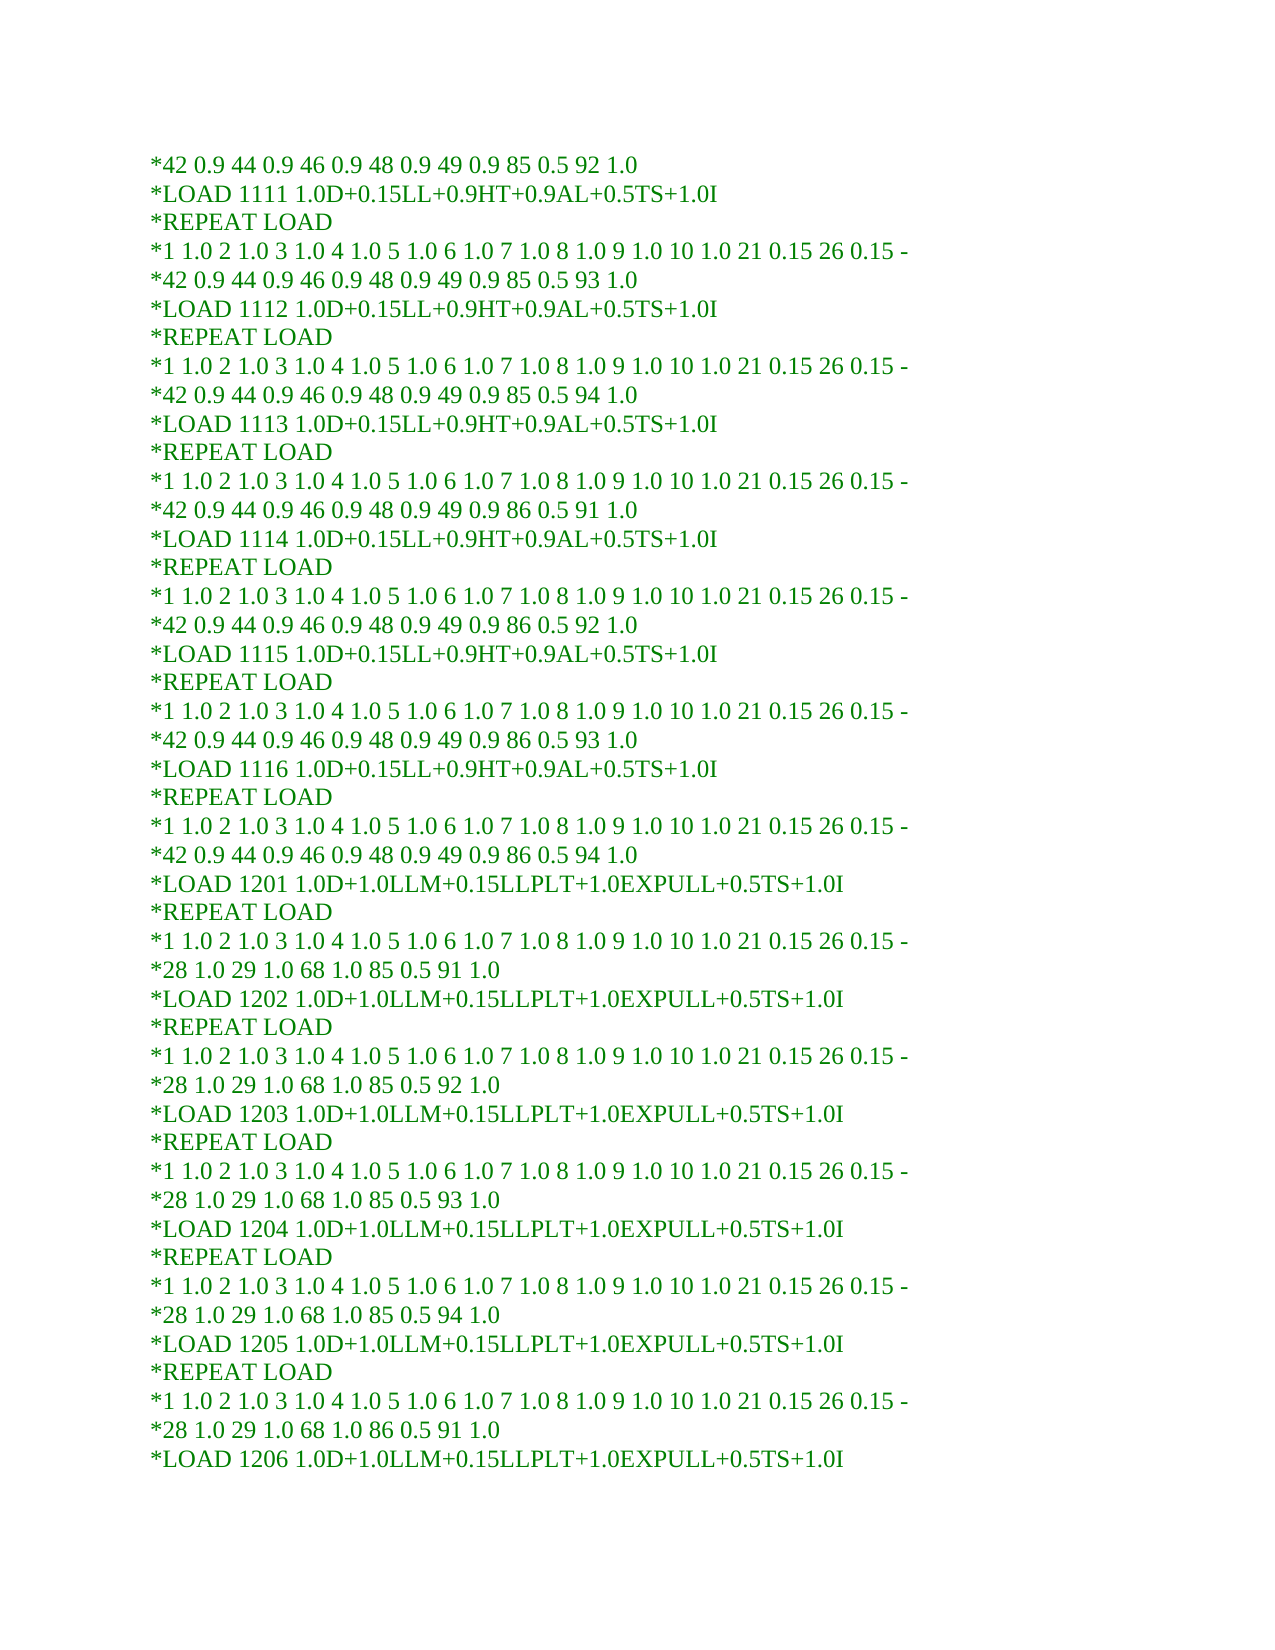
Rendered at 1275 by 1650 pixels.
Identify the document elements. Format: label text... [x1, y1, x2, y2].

text *1 1.0 2 1.0 3 1.0 4 1.0 5 1.0 6 1.0 7 1.0 8 1.0 9 1.0 10 1.0 21 0.15 26 0.15 - [150, 1156, 1125, 1185]
text *LOAD 1206 1.0D+1.0LLM+0.15LLPLT+1.0EXPULL+0.5TS+1.0I [150, 1444, 1125, 1472]
text *1 1.0 2 1.0 3 1.0 4 1.0 5 1.0 6 1.0 7 1.0 8 1.0 9 1.0 10 1.0 21 0.15 26 0.15 - [150, 466, 1125, 495]
text *42 0.9 44 0.9 46 0.9 48 0.9 49 0.9 86 0.5 94 1.0 [150, 840, 1125, 869]
text *28 1.0 29 1.0 68 1.0 85 0.5 93 1.0 [150, 1185, 1125, 1214]
text *42 0.9 44 0.9 46 0.9 48 0.9 49 0.9 85 0.5 92 1.0 [150, 150, 1125, 179]
text *28 1.0 29 1.0 68 1.0 85 0.5 91 1.0 [150, 955, 1125, 984]
text *REPEAT LOAD [150, 667, 1125, 696]
text *LOAD 1112 1.0D+0.15LL+0.9HT+0.9AL+0.5TS+1.0I [150, 294, 1125, 322]
text *1 1.0 2 1.0 3 1.0 4 1.0 5 1.0 6 1.0 7 1.0 8 1.0 9 1.0 10 1.0 21 0.15 26 0.15 - [150, 926, 1125, 955]
text *1 1.0 2 1.0 3 1.0 4 1.0 5 1.0 6 1.0 7 1.0 8 1.0 9 1.0 10 1.0 21 0.15 26 0.15 - [150, 1271, 1125, 1300]
text *REPEAT LOAD [150, 207, 1125, 236]
text *1 1.0 2 1.0 3 1.0 4 1.0 5 1.0 6 1.0 7 1.0 8 1.0 9 1.0 10 1.0 21 0.15 26 0.15 - [150, 696, 1125, 725]
text *28 1.0 29 1.0 68 1.0 85 0.5 92 1.0 [150, 1070, 1125, 1099]
text *LOAD 1201 1.0D+1.0LLM+0.15LLPLT+1.0EXPULL+0.5TS+1.0I [150, 869, 1125, 897]
text *1 1.0 2 1.0 3 1.0 4 1.0 5 1.0 6 1.0 7 1.0 8 1.0 9 1.0 10 1.0 21 0.15 26 0.15 - [150, 811, 1125, 840]
text *REPEAT LOAD [150, 322, 1125, 351]
text *42 0.9 44 0.9 46 0.9 48 0.9 49 0.9 86 0.5 92 1.0 [150, 610, 1125, 639]
text *LOAD 1116 1.0D+0.15LL+0.9HT+0.9AL+0.5TS+1.0I [150, 754, 1125, 782]
text *REPEAT LOAD [150, 897, 1125, 926]
text *REPEAT LOAD [150, 552, 1125, 581]
text *REPEAT LOAD [150, 1127, 1125, 1156]
text *REPEAT LOAD [150, 782, 1125, 811]
text *LOAD 1203 1.0D+1.0LLM+0.15LLPLT+1.0EXPULL+0.5TS+1.0I [150, 1099, 1125, 1127]
text *42 0.9 44 0.9 46 0.9 48 0.9 49 0.9 85 0.5 94 1.0 [150, 380, 1125, 409]
text *REPEAT LOAD [150, 437, 1125, 466]
text *42 0.9 44 0.9 46 0.9 48 0.9 49 0.9 86 0.5 93 1.0 [150, 725, 1125, 754]
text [150, 1386, 1125, 1415]
text *LOAD 1114 1.0D+0.15LL+0.9HT+0.9AL+0.5TS+1.0I [150, 524, 1125, 552]
text *LOAD 1202 1.0D+1.0LLM+0.15LLPLT+1.0EXPULL+0.5TS+1.0I [150, 984, 1125, 1012]
text *1 1.0 2 1.0 3 1.0 4 1.0 5 1.0 6 1.0 7 1.0 8 1.0 9 1.0 10 1.0 21 0.15 26 0.15 - [150, 351, 1125, 380]
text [150, 236, 1125, 265]
text *42 0.9 44 0.9 46 0.9 48 0.9 49 0.9 86 0.5 91 1.0 [150, 495, 1125, 524]
text *42 0.9 44 0.9 46 0.9 48 0.9 49 0.9 85 0.5 93 1.0 [150, 265, 1125, 294]
text *LOAD 1204 1.0D+1.0LLM+0.15LLPLT+1.0EXPULL+0.5TS+1.0I [150, 1214, 1125, 1242]
text *LOAD 1111 1.0D+0.15LL+0.9HT+0.9AL+0.5TS+1.0I [150, 179, 1125, 207]
text *REPEAT LOAD [150, 1357, 1125, 1386]
text *REPEAT LOAD [150, 1242, 1125, 1271]
text *REPEAT LOAD [150, 1012, 1125, 1041]
text *1 1.0 2 1.0 3 1.0 4 1.0 5 1.0 6 1.0 7 1.0 8 1.0 9 1.0 10 1.0 21 0.15 26 0.15 - [150, 581, 1125, 610]
text *LOAD 1113 1.0D+0.15LL+0.9HT+0.9AL+0.5TS+1.0I [150, 409, 1125, 437]
text *28 1.0 29 1.0 68 1.0 85 0.5 94 1.0 [150, 1300, 1125, 1329]
text *1 1.0 2 1.0 3 1.0 4 1.0 5 1.0 6 1.0 7 1.0 8 1.0 9 1.0 10 1.0 21 0.15 26 0.15 - [150, 1041, 1125, 1070]
text *LOAD 1115 1.0D+0.15LL+0.9HT+0.9AL+0.5TS+1.0I [150, 639, 1125, 667]
text *LOAD 1205 1.0D+1.0LLM+0.15LLPLT+1.0EXPULL+0.5TS+1.0I [150, 1329, 1125, 1357]
text *28 1.0 29 1.0 68 1.0 86 0.5 91 1.0 [150, 1415, 1125, 1444]
